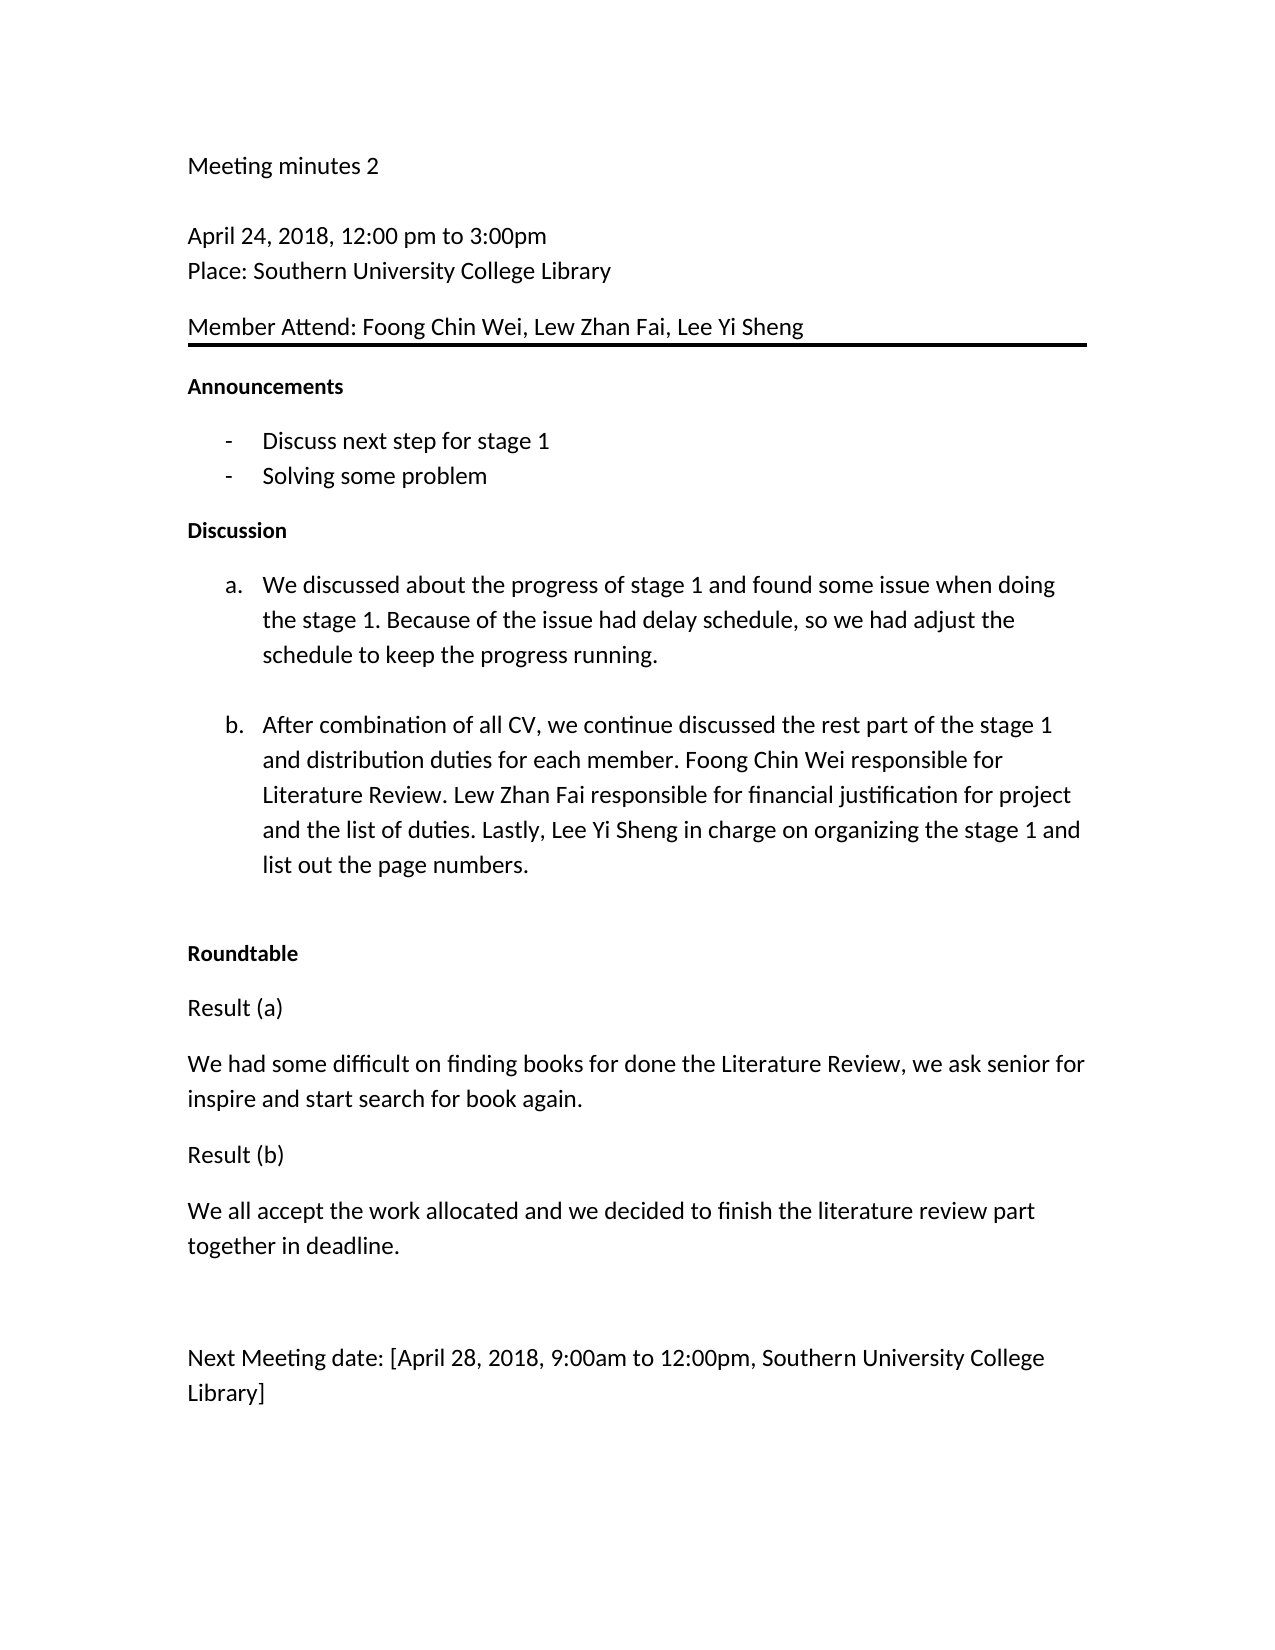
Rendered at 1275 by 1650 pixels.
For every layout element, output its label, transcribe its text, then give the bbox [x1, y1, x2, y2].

text We all accept the work allocated and we decided to finish the literature review part together in deadline. [187, 1195, 1087, 1261]
text Next Meeting date: [April 28, 2018, 9:00am to 12:00pm, Southern University College Library] [187, 1342, 1087, 1407]
list After combination of all CV, we continue discussed the rest part of the stage 1 and distribution duties for each member. Foong Chin Wei responsible for Literature Review. Lew Zhan Fai responsible for financial justification for project and the list of duties. Lastly, Lee Yi Sheng in charge on organizing the stage 1 and list out the page numbers. [225, 709, 1087, 879]
text Result (b) [187, 1139, 1087, 1170]
list Solving some problem [225, 460, 1087, 490]
text April 24, 2018, 12:00 pm to 3:00pm [187, 220, 1087, 251]
text Place: Southern University College Library [187, 255, 1087, 286]
list Discuss next step for stage 1 [225, 425, 1087, 455]
text Meeting minutes 2 [187, 150, 1087, 181]
text Member Attend: Foong Chin Wei, Lew Zhan Fai, Lee Yi Sheng [187, 311, 1087, 347]
text Result (a) [187, 993, 1087, 1023]
list We discussed about the progress of stage 1 and found some issue when doing the stage 1. Because of the issue had delay schedule, so we had adjust the schedule to keep the progress running. [225, 569, 1087, 669]
text We had some difficult on finding books for done the Literature Review, we ask senior for inspire and start search for book again. [187, 1048, 1087, 1114]
